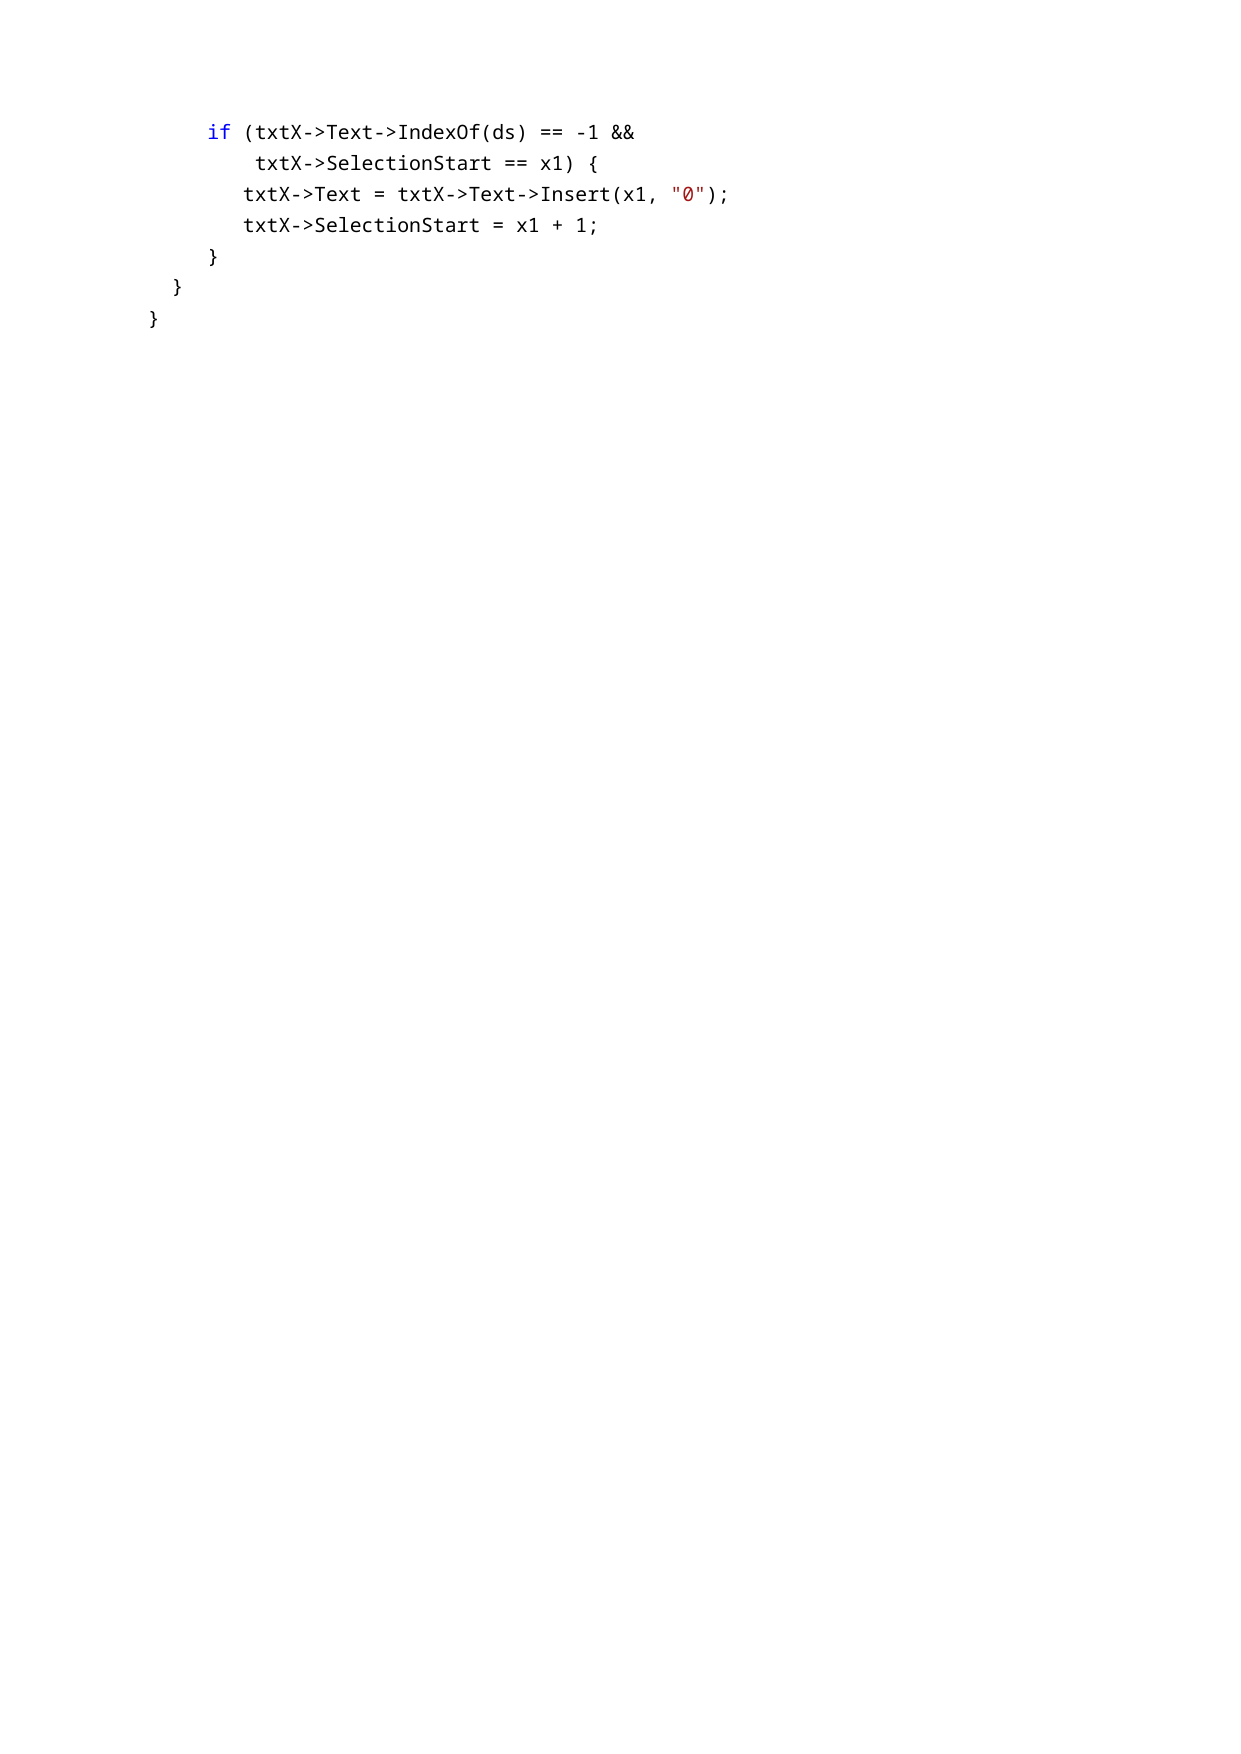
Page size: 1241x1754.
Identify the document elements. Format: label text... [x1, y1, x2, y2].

text if (txtX->Text->IndexOf(ds) == -1 && [148, 118, 1122, 145]
text txtX->SelectionStart == x1) { [148, 149, 1122, 176]
text txtX->SelectionStart = x1 + 1; [148, 211, 1122, 238]
text } [148, 273, 1122, 300]
text } [148, 242, 1122, 269]
text } [148, 304, 1122, 331]
text txtX->Text = txtX->Text->Insert(x1, "0"); [148, 180, 1122, 207]
